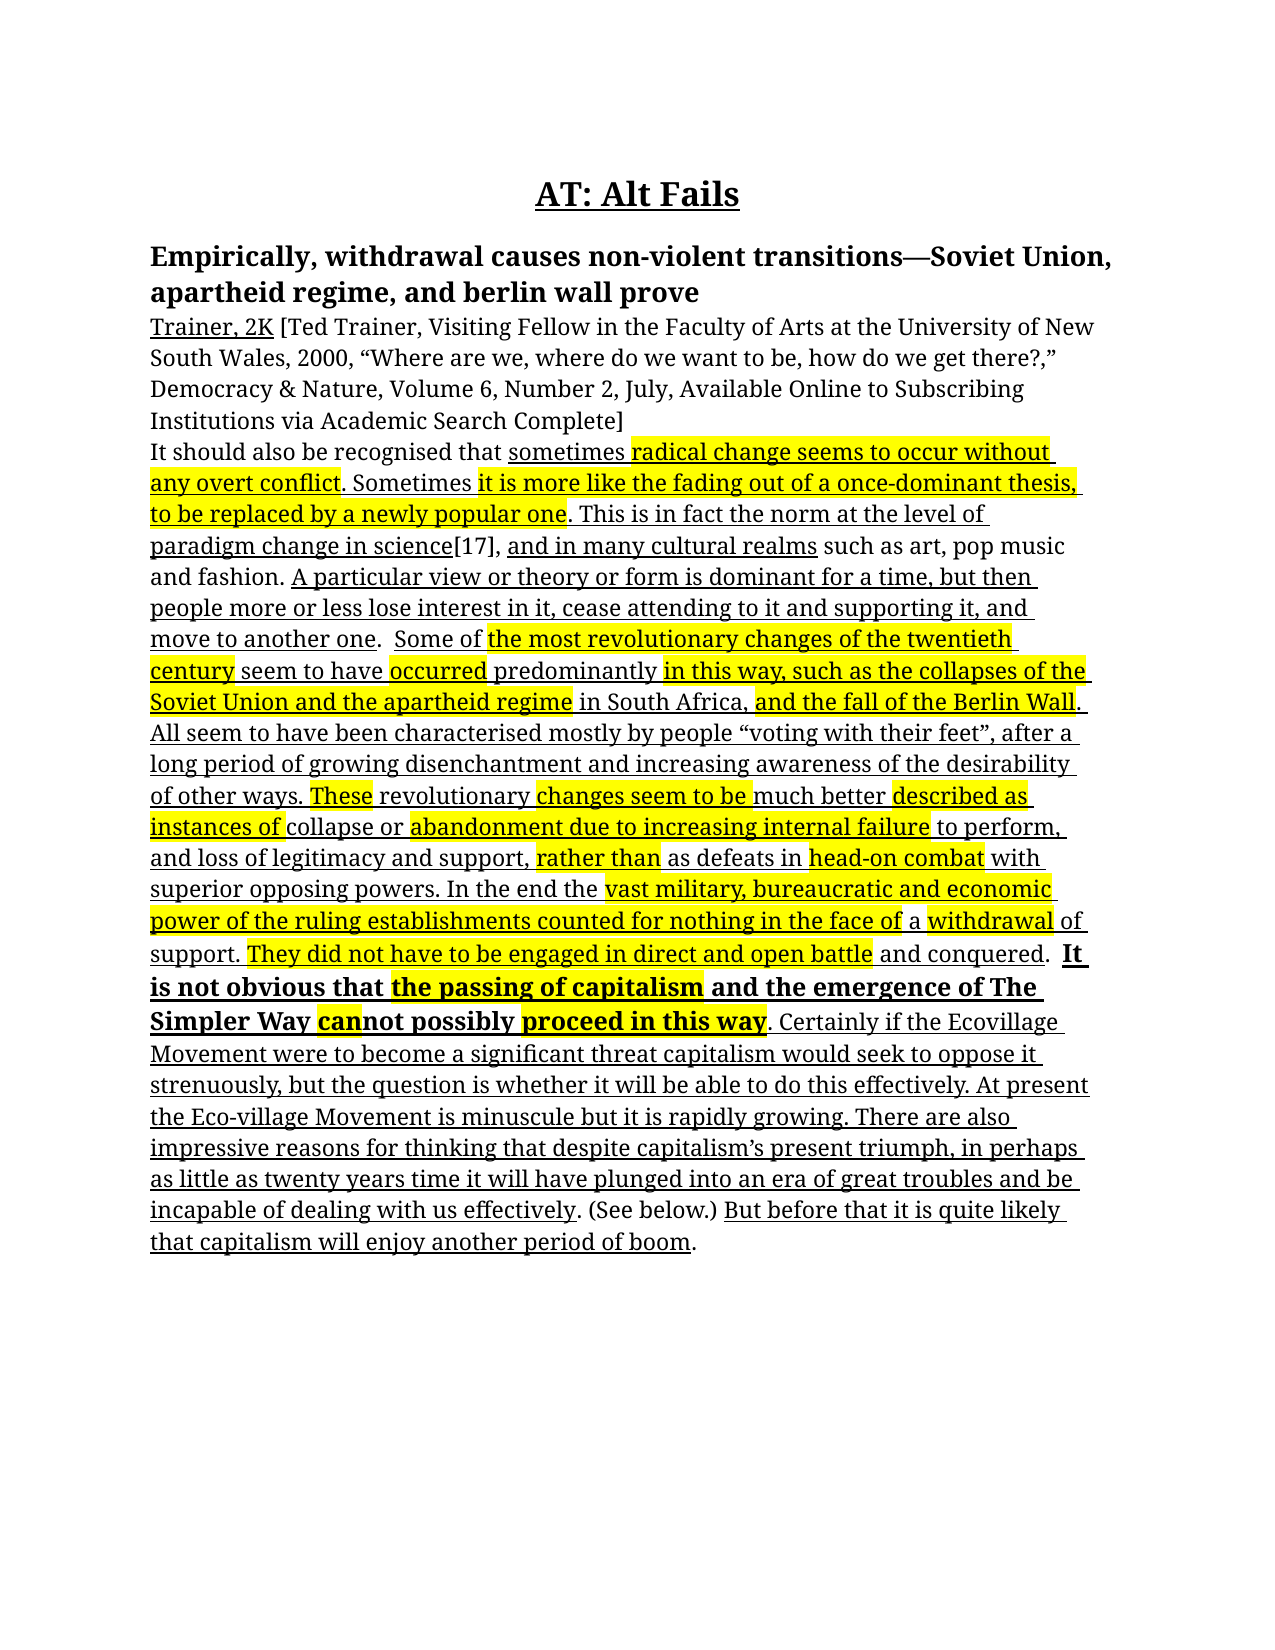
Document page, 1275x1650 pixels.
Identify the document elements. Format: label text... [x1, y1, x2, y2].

text It should also be recognised that sometimes radical change seems to occur without any overt conflict. Sometimes it is more like the fading out of a once-dominant thesis, to be replaced by a newly popular one. This is in fact the norm at the level of paradigm change in science[17], and in many cultural realms such as art, pop music and fashion. A particular view or theory or form is dominant for a time, but then people more or less lose interest in it, cease attending to it and supporting it, and move to another one. Some of the most revolutionary changes of the twentieth century seem to have occurred predominantly in this way, such as the collapses of the Soviet Union and the apartheid regime in South Africa, and the fall of the Berlin Wall. All seem to have been characterised mostly by people “voting with their feet”, after a long period of growing disenchantment and increasing awareness of the desirability of other ways. These revolutionary changes seem to be much better described as instances of collapse or abandonment due to increasing internal failure to perform, and loss of legitimacy and support, rather than as defeats in head-on combat with superior opposing powers. In the end the vast military, bureaucratic and economic power of the ruling establishments counted for nothing in the face of a withdrawal of support. They did not have to be engaged in direct and open battle and conquered. It is not obvious that the passing of capitalism and the emergence of The Simpler Way cannot possibly proceed in this way. Certainly if the Ecovillage Movement were to become a significant threat capitalism would seek to oppose it strenuously, but the question is whether it will be able to do this effectively. At present the Eco-village Movement is minuscule but it is rapidly growing. There are also impressive reasons for thinking that despite capitalism’s present triumph, in perhaps as little as twenty years time it will have plunged into an era of great troubles and be incapable of dealing with us effectively. (See below.) But before that it is quite likely that capitalism will enjoy another period of boom. [150, 436, 1095, 1257]
subtitle Empirically, withdrawal causes non-violent transitions—Soviet Union, apartheid regime, and berlin wall prove [150, 237, 1125, 311]
subtitle AT: Alt Fails [150, 171, 1125, 216]
text Trainer, 2K [Ted Trainer, Visiting Fellow in the Faculty of Arts at the University of New South Wales, 2000, “Where are we, where do we want to be, how do we get there?,” Democracy & Nature, Volume 6, Number 2, July, Available Online to Subscribing Institutions via Academic Search Complete] [150, 311, 1125, 436]
